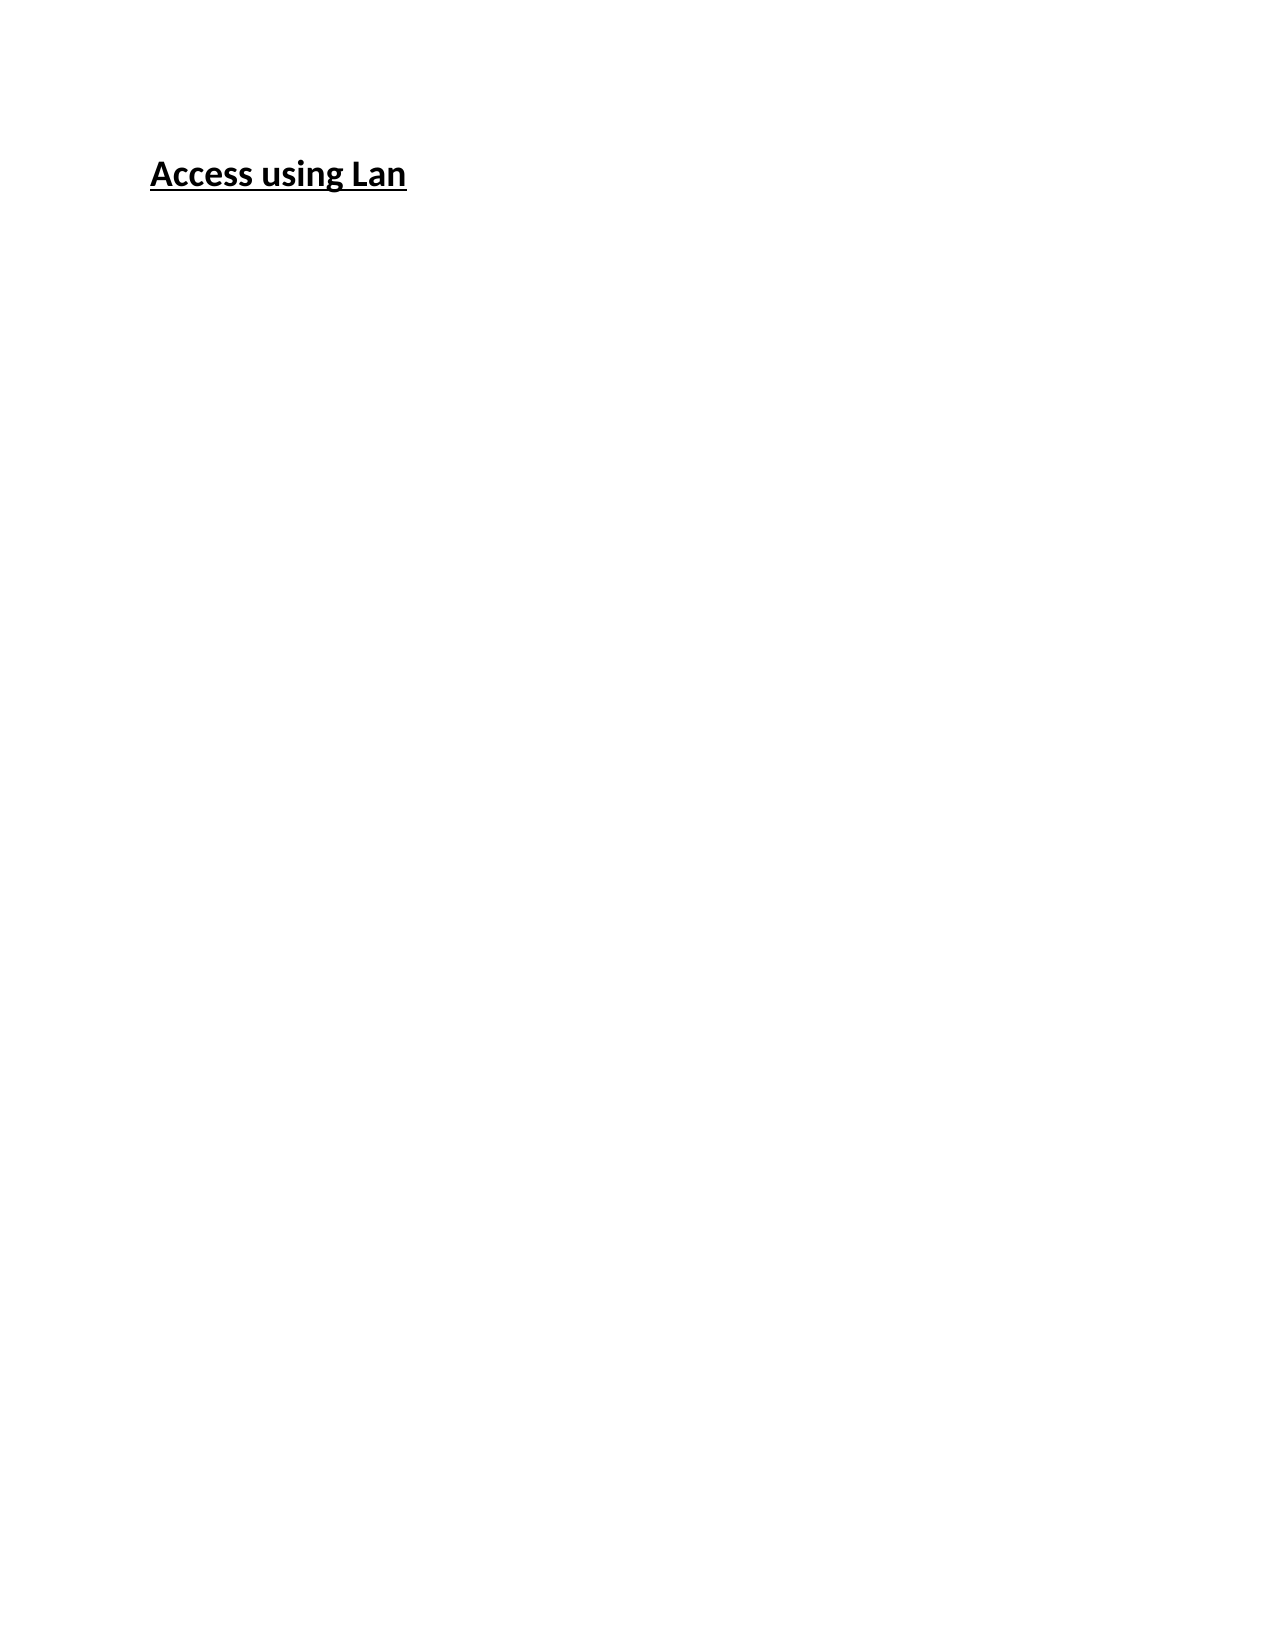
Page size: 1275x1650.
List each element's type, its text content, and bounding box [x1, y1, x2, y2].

text Access using Lan [150, 150, 1125, 196]
